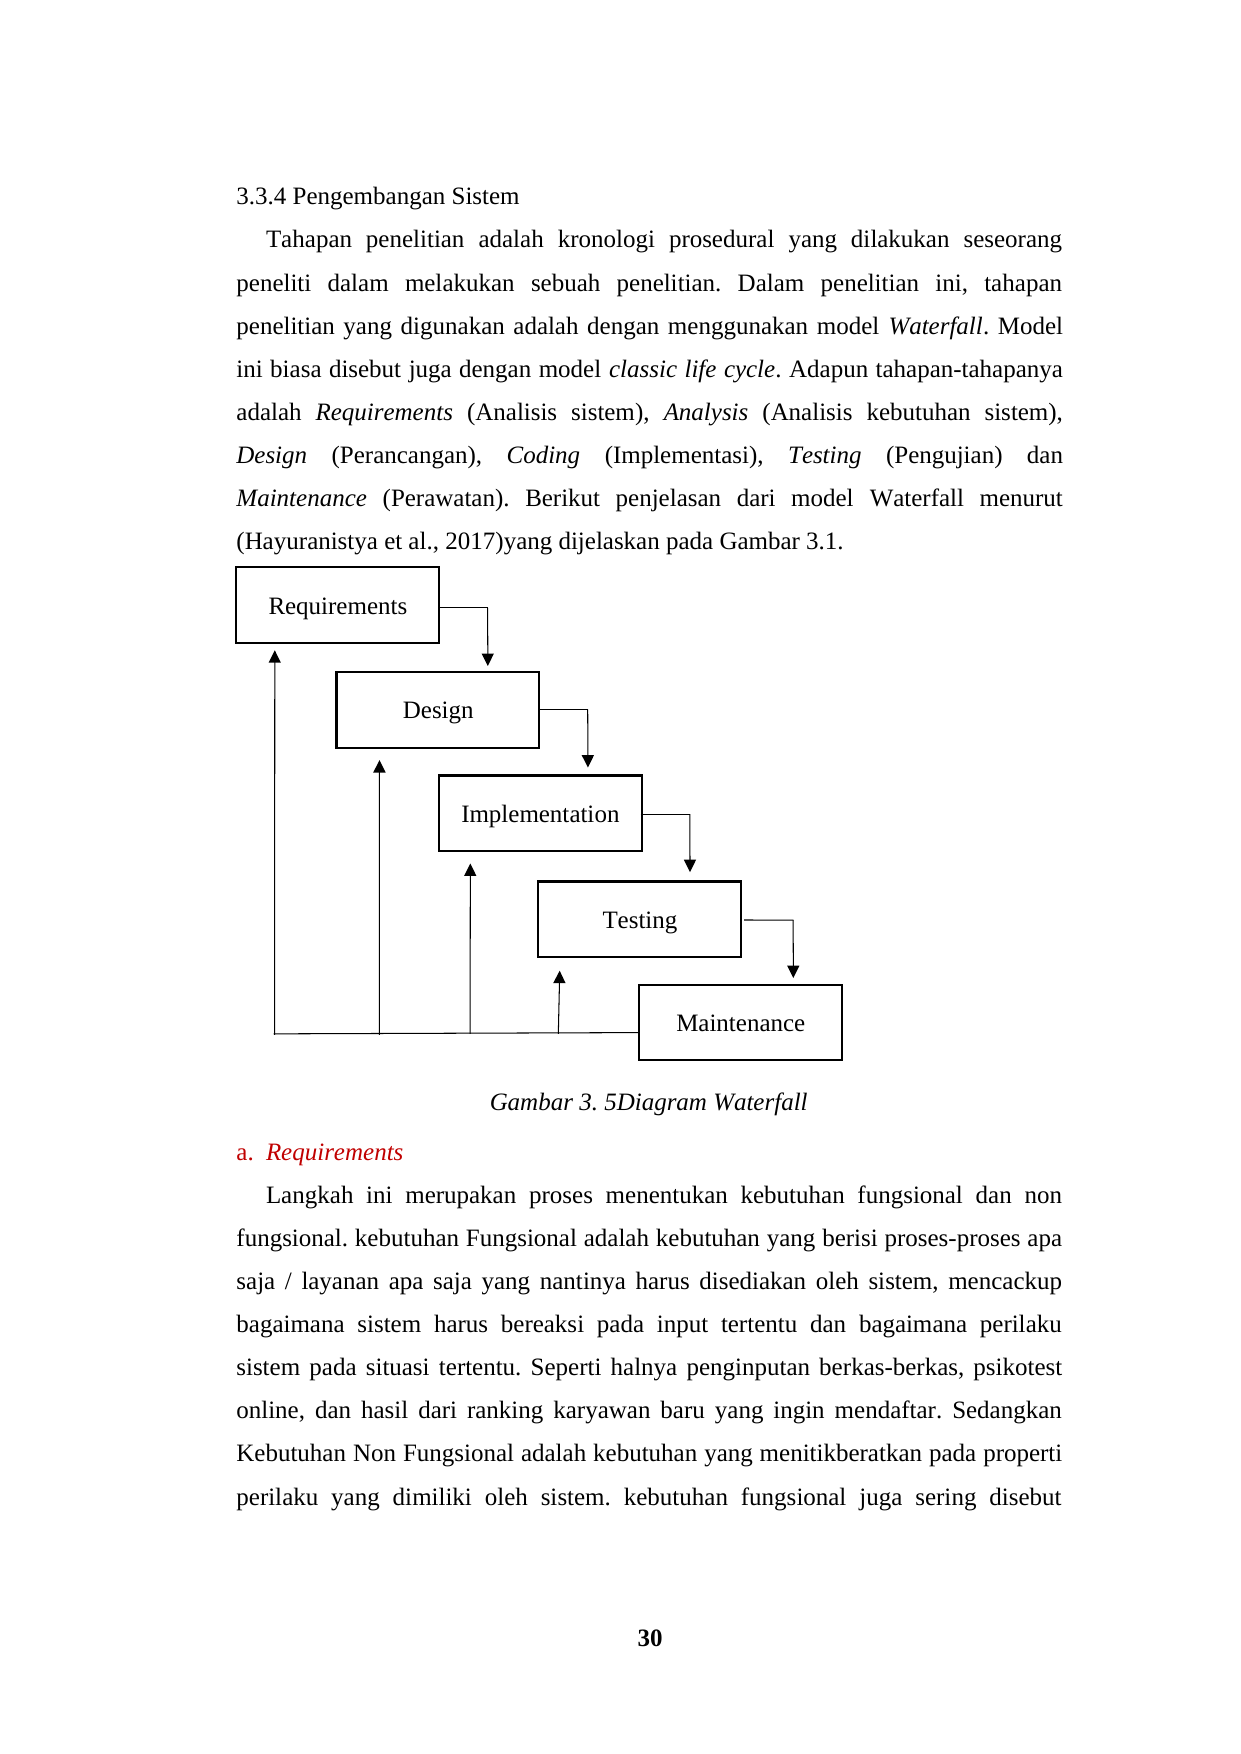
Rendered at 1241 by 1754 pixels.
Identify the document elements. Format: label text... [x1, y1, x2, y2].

text Tahapan penelitian adalah kronologi prosedural yang dilakukan seseorang peneliti dalam melakukan sebuah penelitian. Dalam penelitian ini, tahapan penelitian yang digunakan adalah dengan menggunakan model Waterfall. Model ini biasa disebut juga dengan model classic life cycle. Adapun tahapan-tahapanya adalah Requirements (Analisis sistem), Analysis (Analisis kebutuhan sistem), Design (Perancangan), Coding (Implementasi), Testing (Pengujian) dan Maintenance (Perawatan). Berikut penjelasan dari model Waterfall menurut (Hayuranistya et al., 2017)yang dijelaskan pada Gambar 3.1. [236, 224, 1063, 555]
text Gambar 3. 5Diagram Waterfall [236, 1087, 1063, 1116]
list Requirements [236, 1137, 1063, 1165]
subtitle 3.3.4 Pengembangan Sistem [236, 181, 1063, 210]
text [236, 1180, 1063, 1510]
